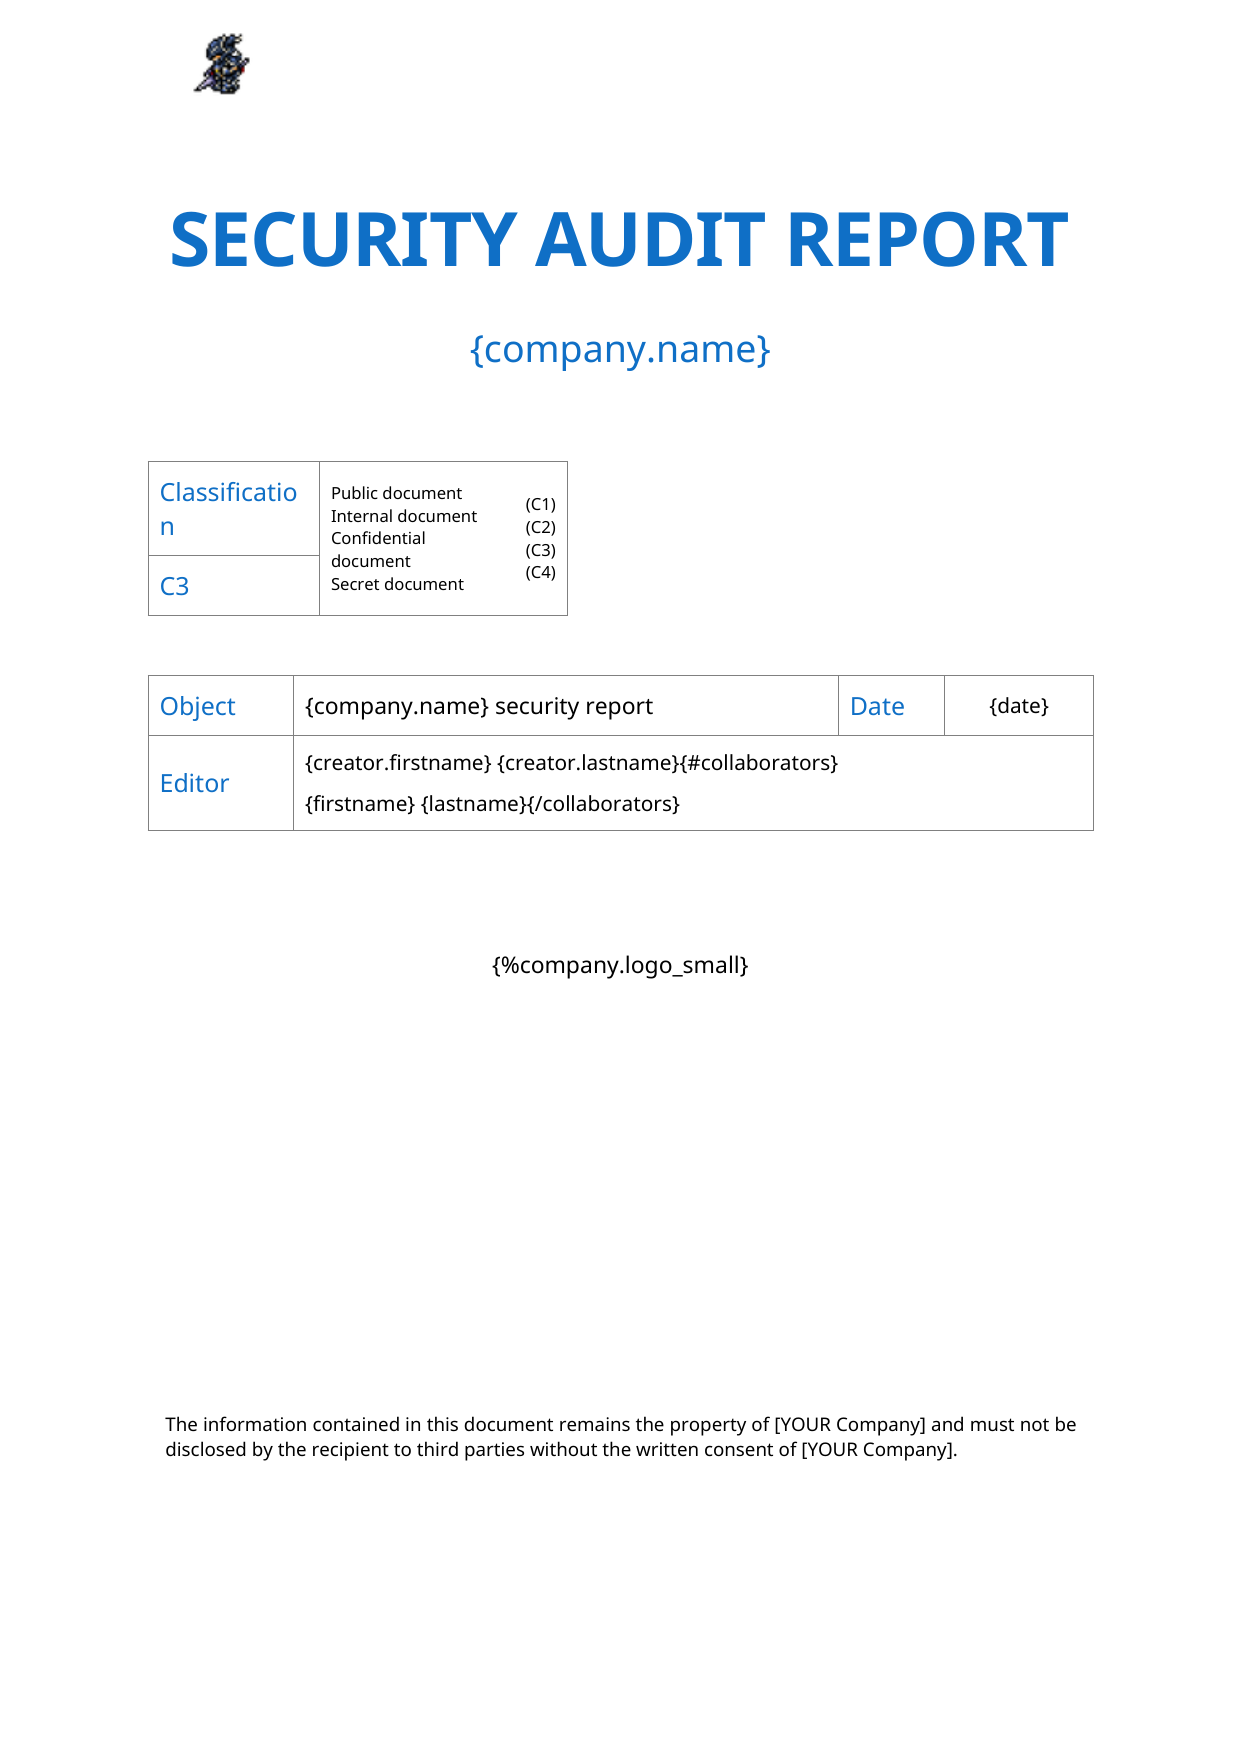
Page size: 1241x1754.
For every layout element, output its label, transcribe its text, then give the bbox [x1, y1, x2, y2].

table_header (C1) (C2) (C3) (C4) [514, 462, 567, 615]
table_cell Editor [149, 736, 293, 830]
table_cell C3 [149, 556, 319, 615]
text {company.name} [148, 322, 1093, 373]
table_header Classification [149, 462, 319, 555]
table_header Date [839, 676, 944, 735]
table_header {date} [945, 676, 1093, 735]
picture [190, 32, 253, 96]
table_header Object [149, 676, 293, 735]
table_cell {creator.firstname} {creator.lastname}{#collaborators} {firstname} {lastname}{/collaborators} [294, 736, 1093, 830]
table_header Public document Internal document Confidential document Secret document [320, 462, 514, 615]
text {%company.logo_small} [148, 949, 1093, 980]
table_header {company.name} security report [294, 676, 838, 735]
text SECURITY AUDIT REPORT [148, 187, 1093, 289]
